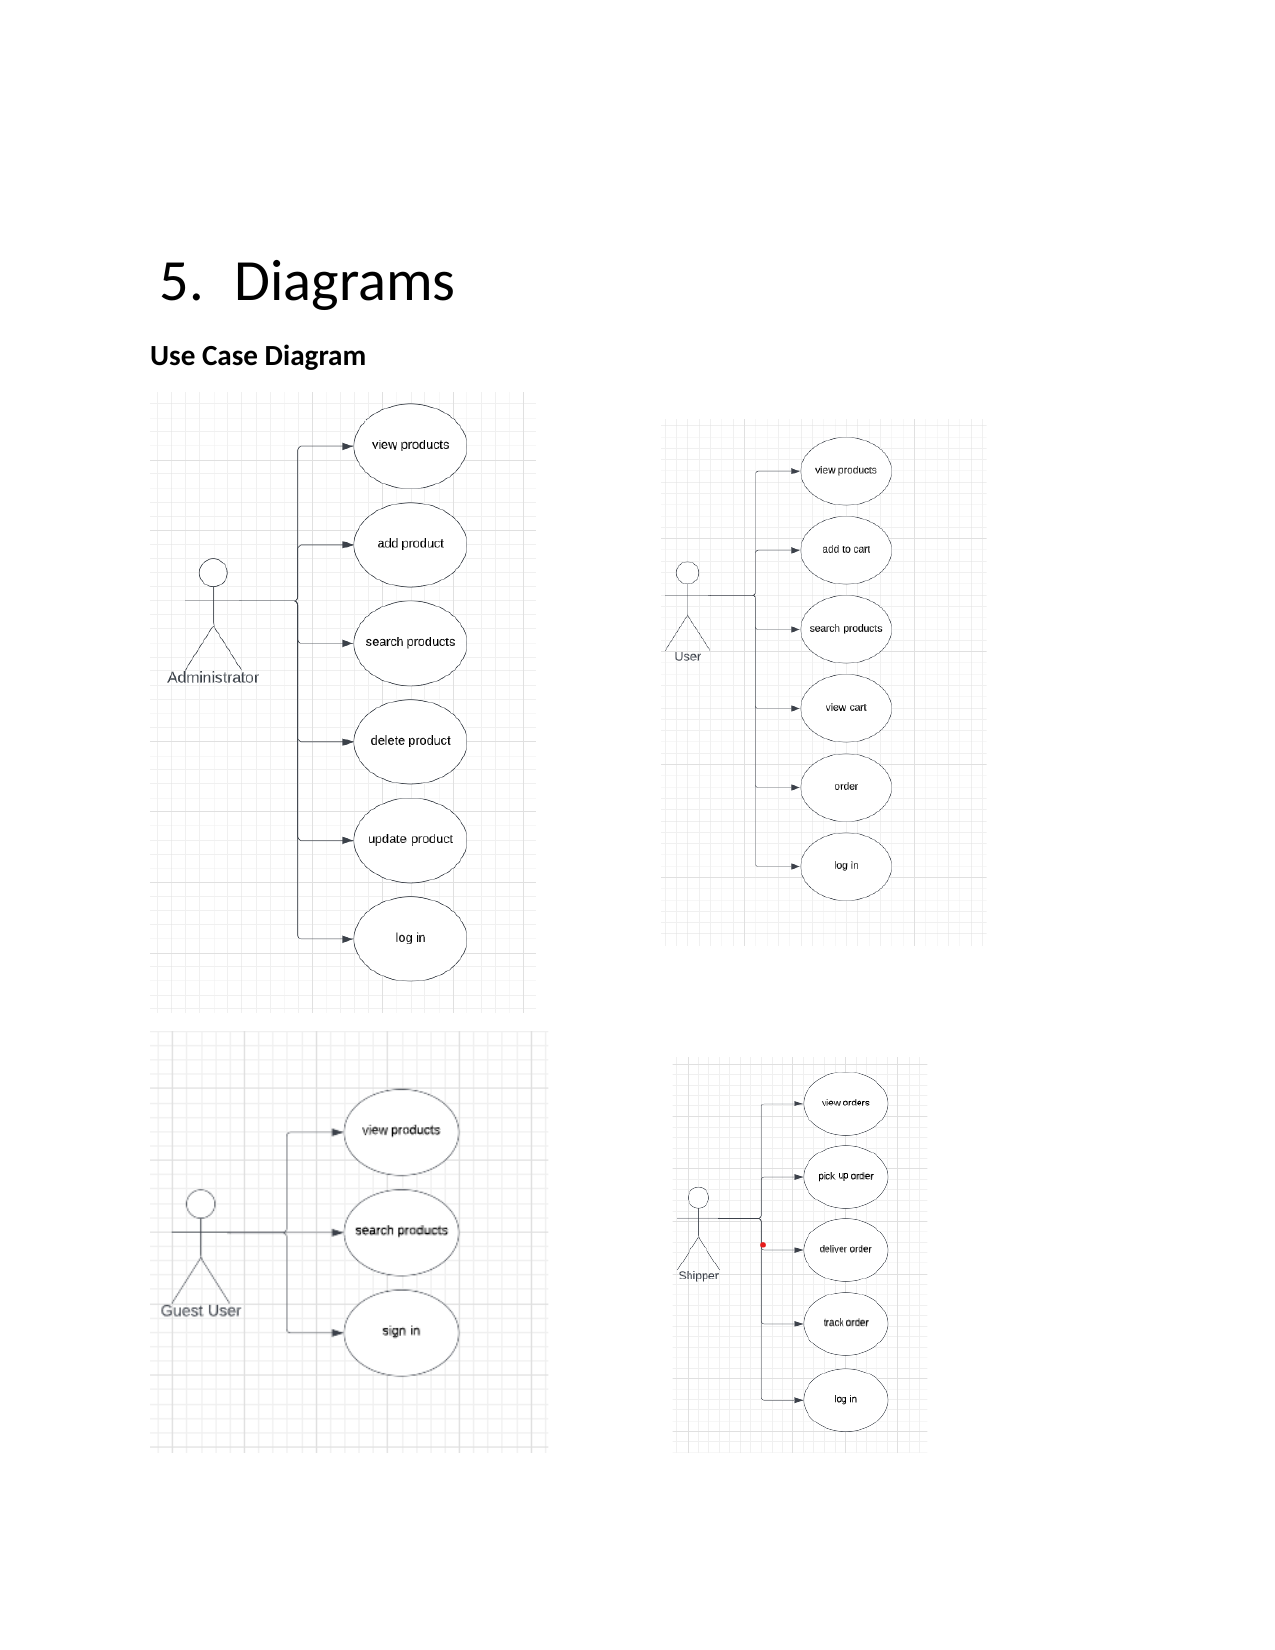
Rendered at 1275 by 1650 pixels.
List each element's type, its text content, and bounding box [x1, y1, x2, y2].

list Diagrams [159, 243, 1125, 315]
picture [661, 419, 987, 946]
picture [672, 1057, 928, 1453]
picture [150, 392, 536, 1013]
picture [150, 1031, 549, 1453]
text Use Case Diagram [150, 337, 1125, 373]
